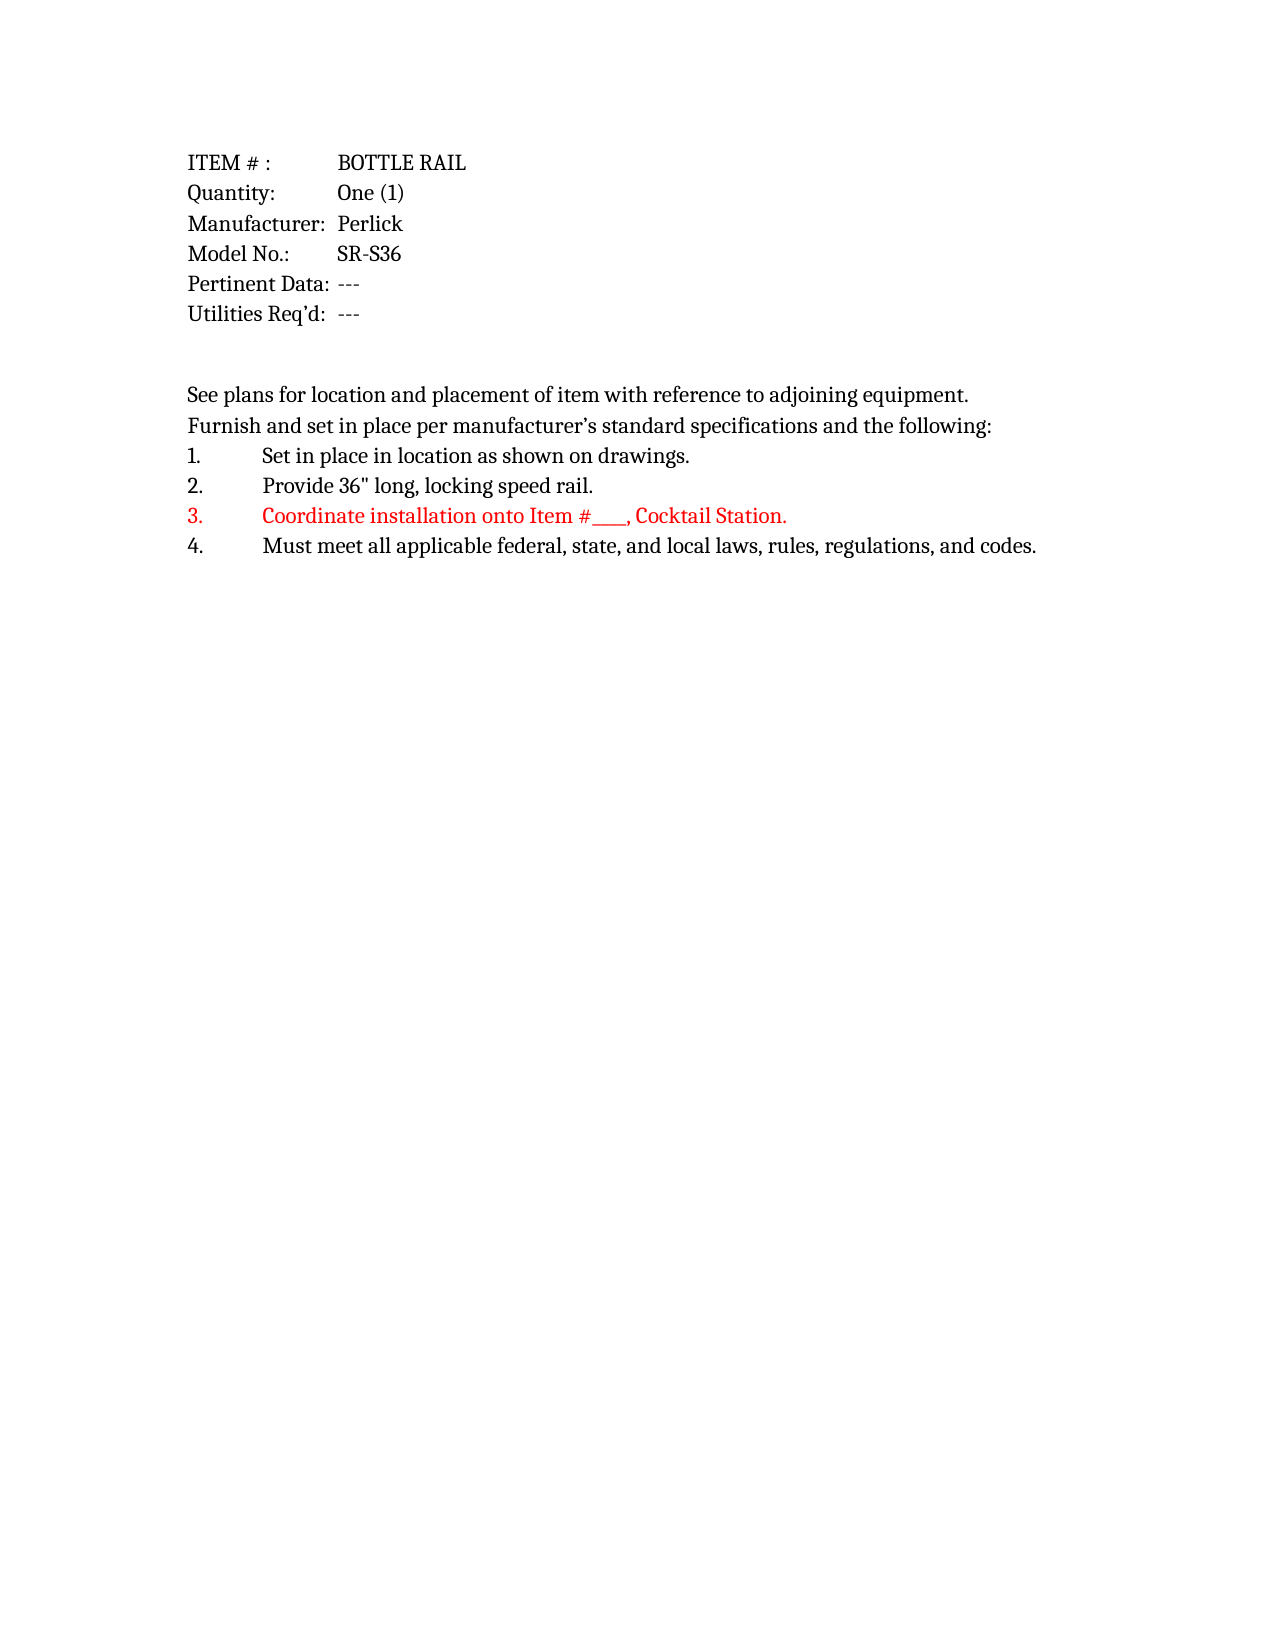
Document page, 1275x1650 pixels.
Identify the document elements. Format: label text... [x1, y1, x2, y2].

text See plans for location and placement of item with reference to adjoining equipment. Furnish and set in place per manufacturer’s standard specifications and the following: 1. Set in place in location as shown on drawings. 2. Provide 36" long, locking speed rail. 3. Coordinate installation onto Item #____, Cocktail Station. 4. Must meet all applicable federal, state, and local laws, rules, regulations, and codes. [187, 352, 1087, 650]
text ITEM # : BOTTLE RAIL Quantity: One (1) Manufacturer: Perlick Model No.: SR-S36 Pertinent Data: --- Utilities Req’d: --- [187, 150, 1087, 327]
